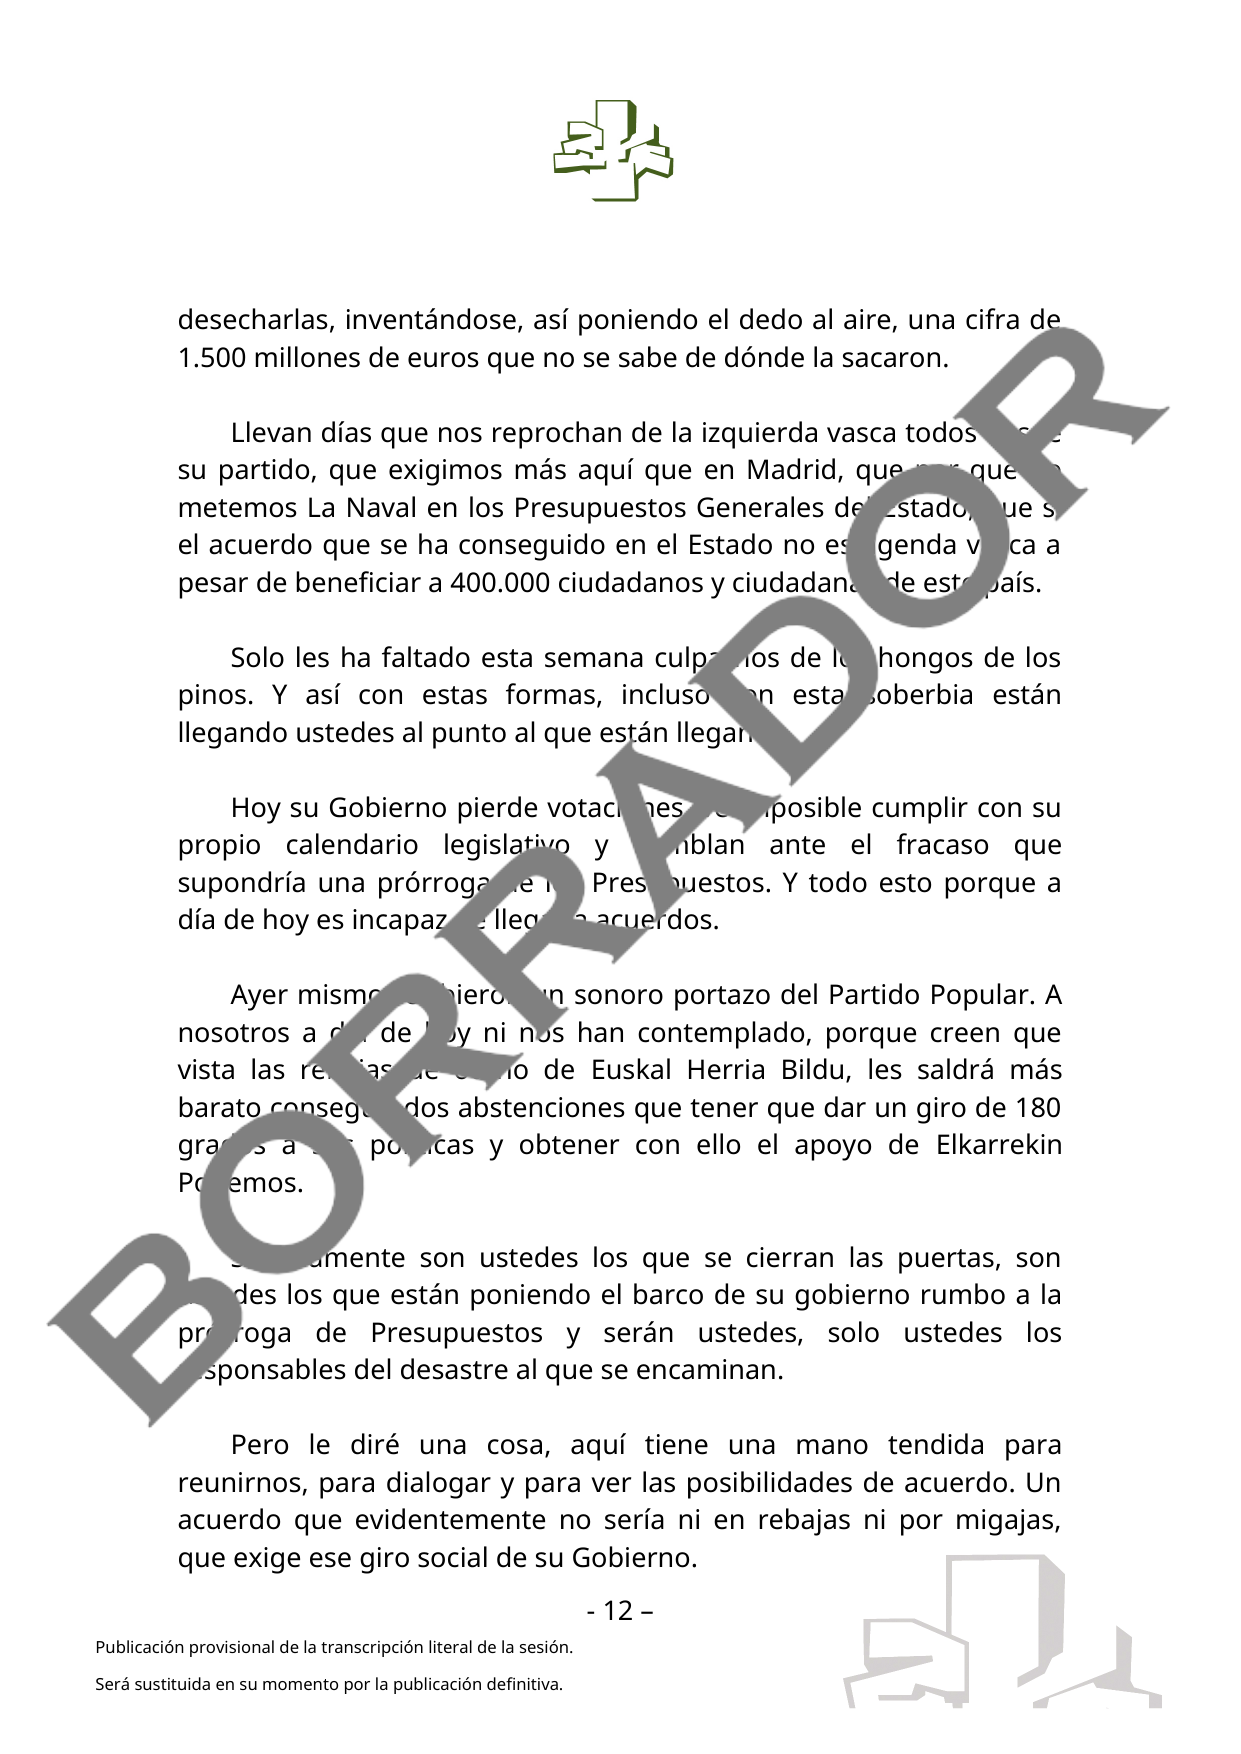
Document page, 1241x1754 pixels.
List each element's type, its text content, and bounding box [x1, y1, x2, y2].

text Sinceramente son ustedes los que se cierran las puertas, son ustedes los que están poniendo el barco de su gobierno rumbo a la prórroga de Presupuestos y serán ustedes, solo ustedes los responsables del desastre al que se encaminan. [177, 1237, 1063, 1387]
picture [797, 1491, 1169, 1710]
text Ayer mismo recibieron un sonoro portazo del Partido Popular. A nosotros a día de hoy ni nos han contemplado, porque creen que vista las rebajas de otoño de Euskal Herria Bildu, les saldrá más barato conseguir dos abstenciones que tener que dar un giro de 180 grados a sus políticas y obtener con ello el apoyo de Elkarrekin Podemos. [177, 975, 1063, 1200]
text Hoy su Gobierno pierde votaciones, ve imposible cumplir con su propio calendario legislativo y tiemblan ante el fracaso que supondría una prórroga de los Presupuestos. Y todo esto porque a día de hoy es incapaz de llegar a acuerdos. [644, 787, 1063, 937]
text Solo les ha faltado esta semana culparnos de los hongos de los pinos. Y así con estas formas, incluso con esta soberbia están llegando ustedes al punto al que están llegando. [831, 637, 1063, 750]
text Llevan días que nos reprochan de la izquierda vasca todos desde su partido, que exigimos más aquí que en Madrid, que por qué no metemos La Naval en los Presupuestos Generales del Estado, que si el acuerdo que se ha conseguido en el Estado no es agenda vasca a pesar de beneficiar a 400.000 ciudadanos y ciudadanas de este país. [177, 412, 1063, 600]
text Pero le diré una cosa, aquí tiene una mano tendida para reunirnos, para dialogar y para ver las posibilidades de acuerdo. Un acuerdo que evidentemente no sería ni en rebajas ni por migajas, que exige ese giro social de su Gobierno. [177, 1425, 1063, 1575]
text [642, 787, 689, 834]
picture [524, 77, 702, 225]
text Solo les ha faltado esta semana culparnos de los hongos de los pinos. Y así con estas formas, incluso con esta soberbia están llegando ustedes al punto al que están llegando. [177, 637, 761, 750]
text Solo les ha faltado esta semana culparnos de los hongos de los pinos. Y así con estas formas, incluso con esta soberbia están llegando ustedes al punto al que están llegando. [734, 637, 847, 739]
text Hoy su Gobierno pierde votaciones, ve imposible cumplir con su propio calendario legislativo y tiemblan ante el fracaso que supondría una prórroga de los Presupuestos. Y todo esto porque a día de hoy es incapaz de llegar a acuerdos. [177, 787, 653, 937]
